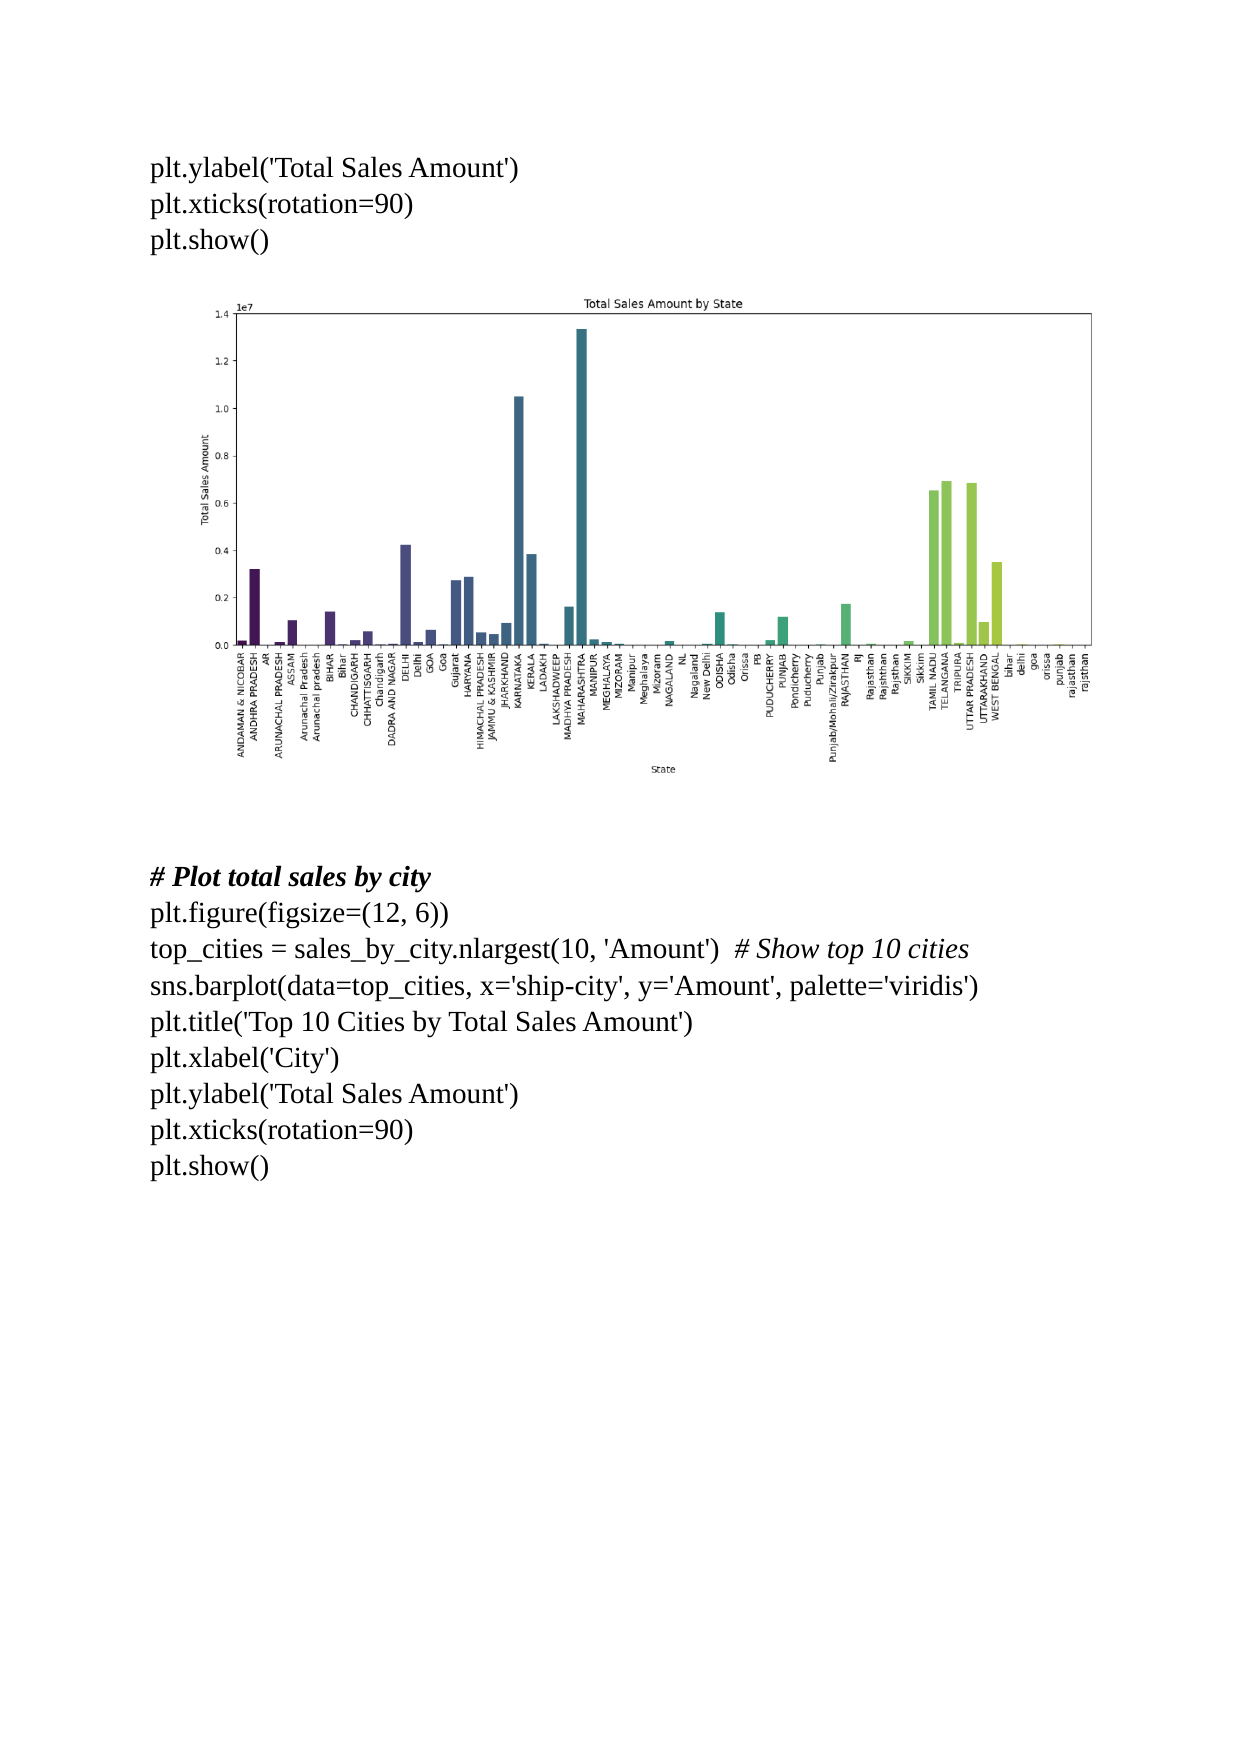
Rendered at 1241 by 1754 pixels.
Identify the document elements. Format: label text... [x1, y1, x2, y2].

picture [150, 275, 1194, 788]
text # Plot total sales by city plt.figure(figsize=(12, 6)) top_cities = sales_by_city.nlargest(10, 'Amount') # Show top 10 cities sns.barplot(data=top_cities, x='ship-city', y='Amount', palette='viridis') plt.title('Top 10 Cities by Total Sales Amount') plt.xlabel('City') plt.ylabel('Total Sales Amount') plt.xticks(rotation=90) plt.show() [150, 859, 1090, 1182]
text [150, 150, 1090, 256]
